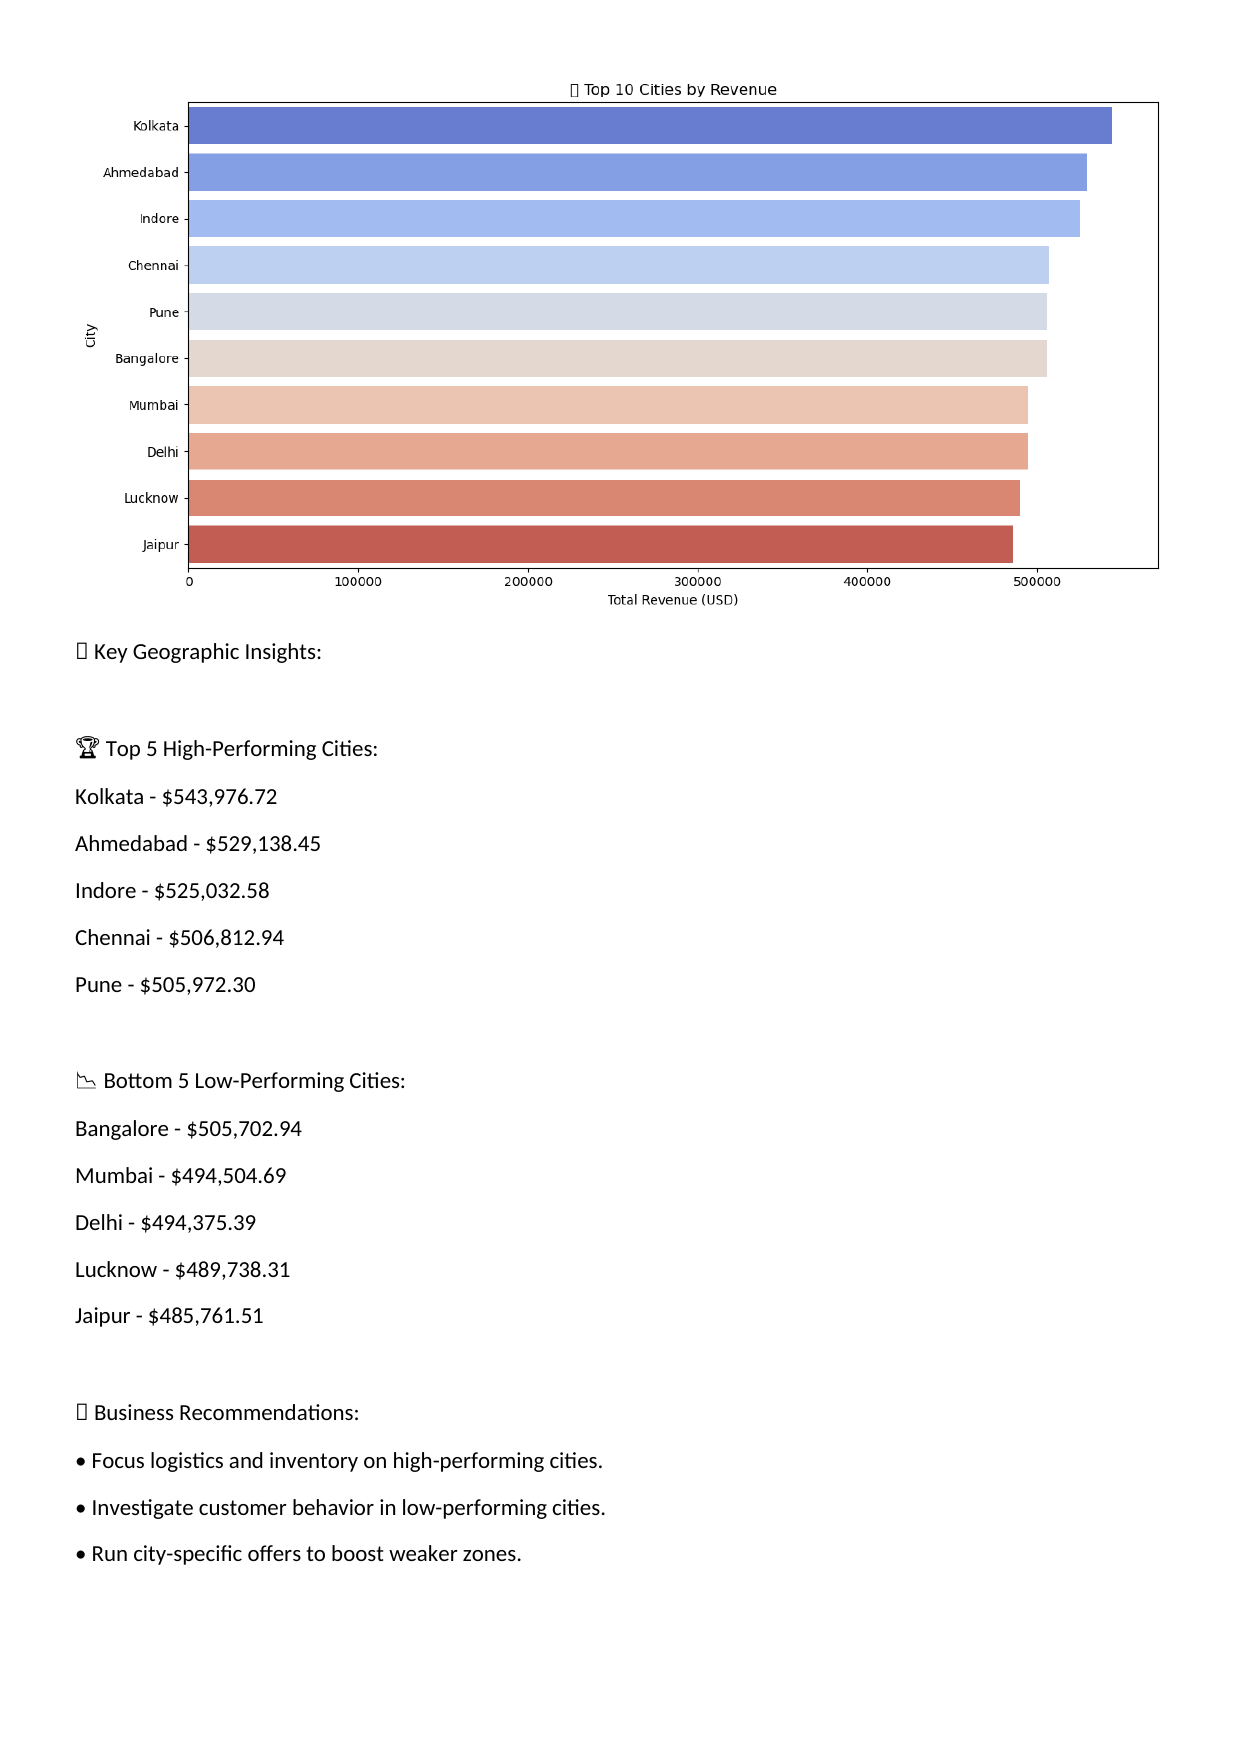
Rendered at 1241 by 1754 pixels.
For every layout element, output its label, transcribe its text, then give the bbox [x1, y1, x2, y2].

text Pune - $505,972.30 [75, 970, 1165, 998]
text Ahmedabad - $529,138.45 [75, 829, 1165, 857]
text • Run city-specific offers to boost weaker zones. [75, 1539, 1165, 1568]
text Kolkata - $543,976.72 [75, 782, 1165, 811]
text Delhi - $494,375.39 [75, 1208, 1165, 1236]
text • Investigate customer behavior in low-performing cities. [75, 1493, 1165, 1521]
picture [75, 75, 1166, 616]
text Indore - $525,032.58 [75, 876, 1165, 904]
text Jaipur - $485,761.51 [75, 1302, 1165, 1330]
text 📝 Key Geographic Insights: [75, 635, 1165, 666]
text Lucknow - $489,738.31 [75, 1255, 1165, 1283]
text Mumbai - $494,504.69 [75, 1161, 1165, 1189]
text ✅ Business Recommendations: [75, 1395, 1165, 1427]
text Chennai - $506,812.94 [75, 923, 1165, 951]
text Bangalore - $505,702.94 [75, 1114, 1165, 1142]
text 📉 Bottom 5 Low-Performing Cities: [75, 1064, 1165, 1095]
text 🏆 Top 5 High-Performing Cities: [75, 732, 1165, 763]
text • Focus logistics and inventory on high-performing cities. [75, 1446, 1165, 1474]
